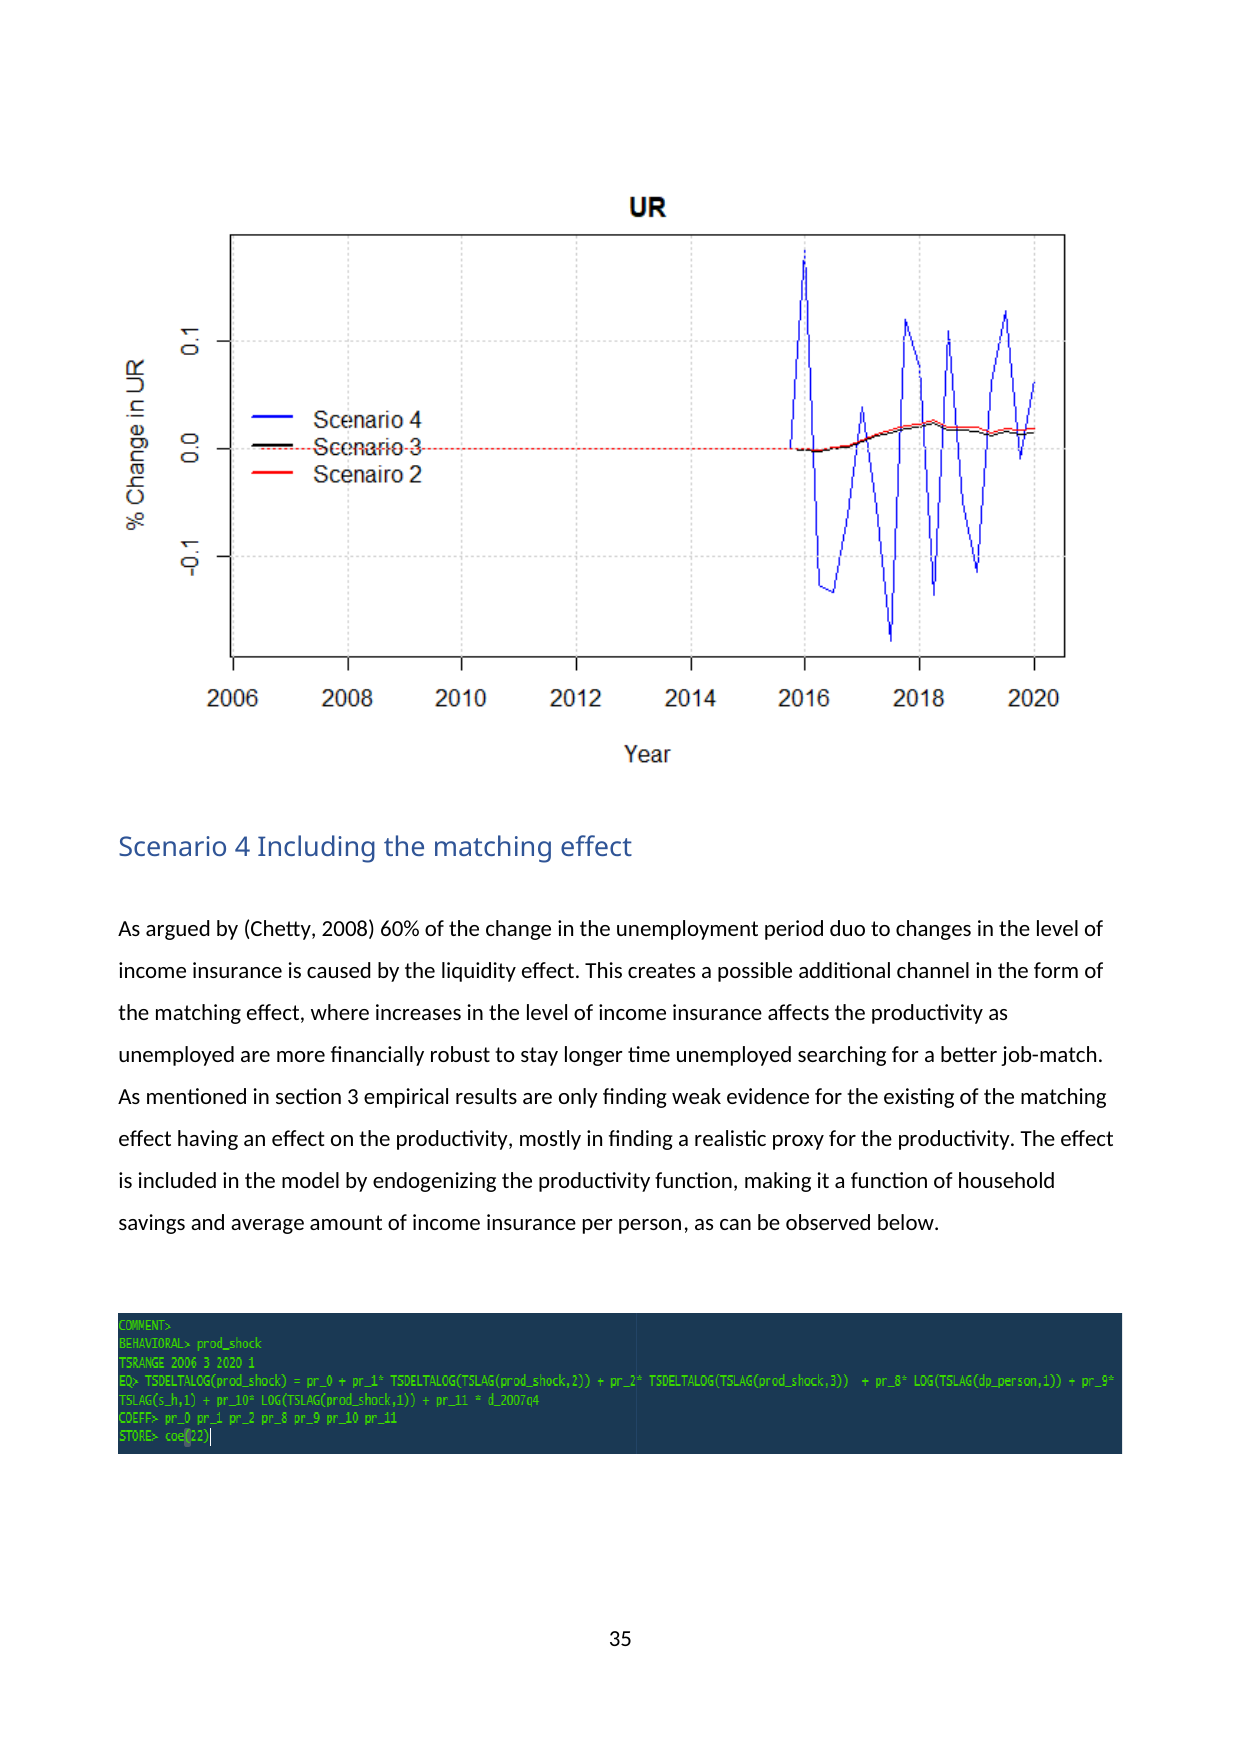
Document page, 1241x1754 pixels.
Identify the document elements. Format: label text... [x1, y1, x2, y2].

picture [118, 177, 1123, 797]
subtitle Scenario 4 Including the matching effect [118, 827, 1122, 864]
picture [118, 1313, 1123, 1454]
text As argued by (Chetty, 2008) 60% of the change in the unemployment period duo to changes in the level of income insurance is caused by the liquidity effect. This creates a possible additional channel in the form of the matching effect, where increases in the level of income insurance affects the productivity as unemployed are more financially robust to stay longer time unemployed searching for a better job-match. As mentioned in section 3 empirical results are only finding weak evidence for the existing of the matching effect having an effect on the productivity, mostly in finding a realistic proxy for the productivity. The effect is included in the model by endogenizing the productivity function, making it a function of household savings and average amount of income insurance per person, as can be observed below. [118, 914, 1122, 1236]
